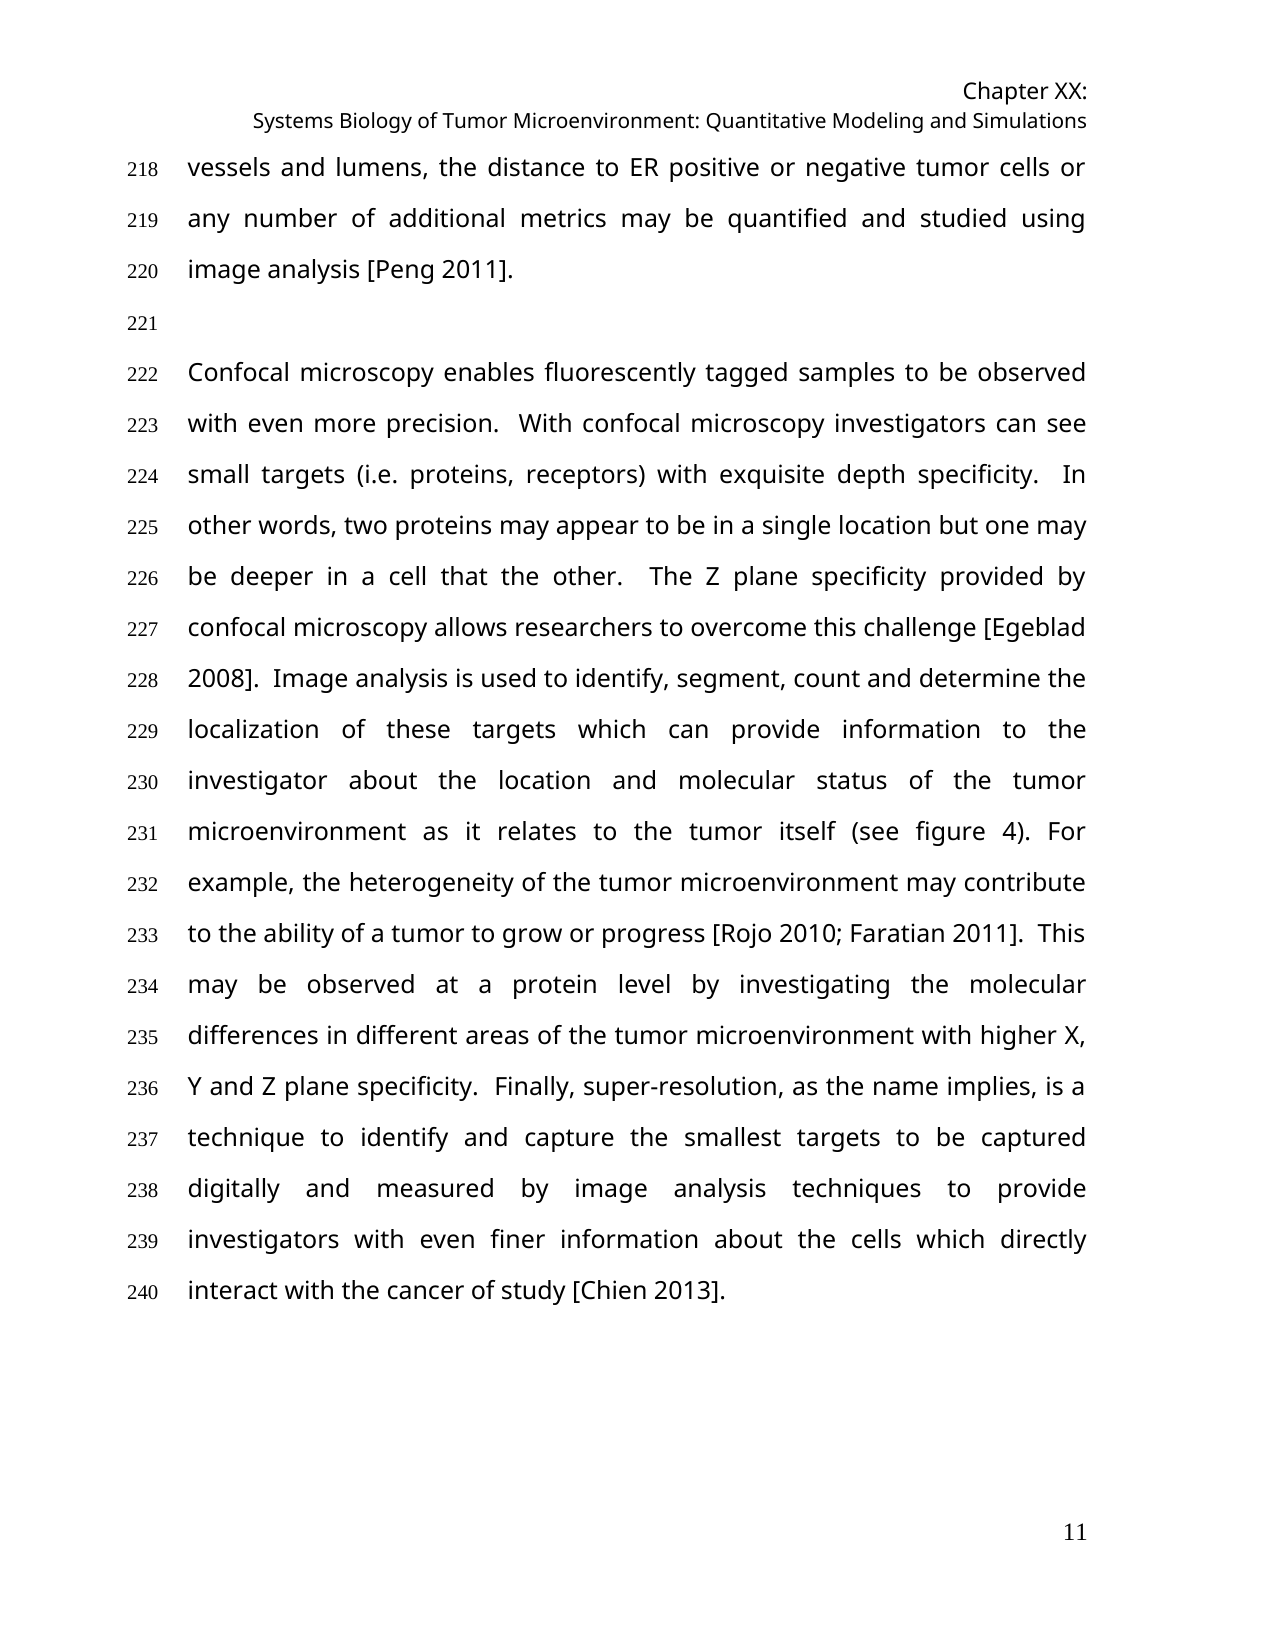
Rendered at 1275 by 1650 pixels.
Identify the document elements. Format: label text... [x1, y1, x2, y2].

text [187, 150, 1087, 286]
text Confocal microscopy enables fluorescently tagged samples to be observed with even more precision. With confocal microscopy investigators can see small targets (i.e. proteins, receptors) with exquisite depth specificity. In other words, two proteins may appear to be in a single location but one may be deeper in a cell that the other. The Z plane specificity provided by confocal microscopy allows researchers to overcome this challenge [Egeblad 2008]. Image analysis is used to identify, segment, count and determine the localization of these targets which can provide information to the investigator about the location and molecular status of the tumor microenvironment as it relates to the tumor itself (see figure 4). For example, the heterogeneity of the tumor microenvironment may contribute to the ability of a tumor to grow or progress [Rojo 2010; Faratian 2011]. This may be observed at a protein level by investigating the molecular differences in different areas of the tumor microenvironment with higher X, Y and Z plane specificity. Finally, super-resolution, as the name implies, is a technique to identify and capture the smallest targets to be captured digitally and measured by image analysis techniques to provide investigators with even finer information about the cells which directly interact with the cancer of study [Chien 2013]. [187, 354, 1087, 1307]
